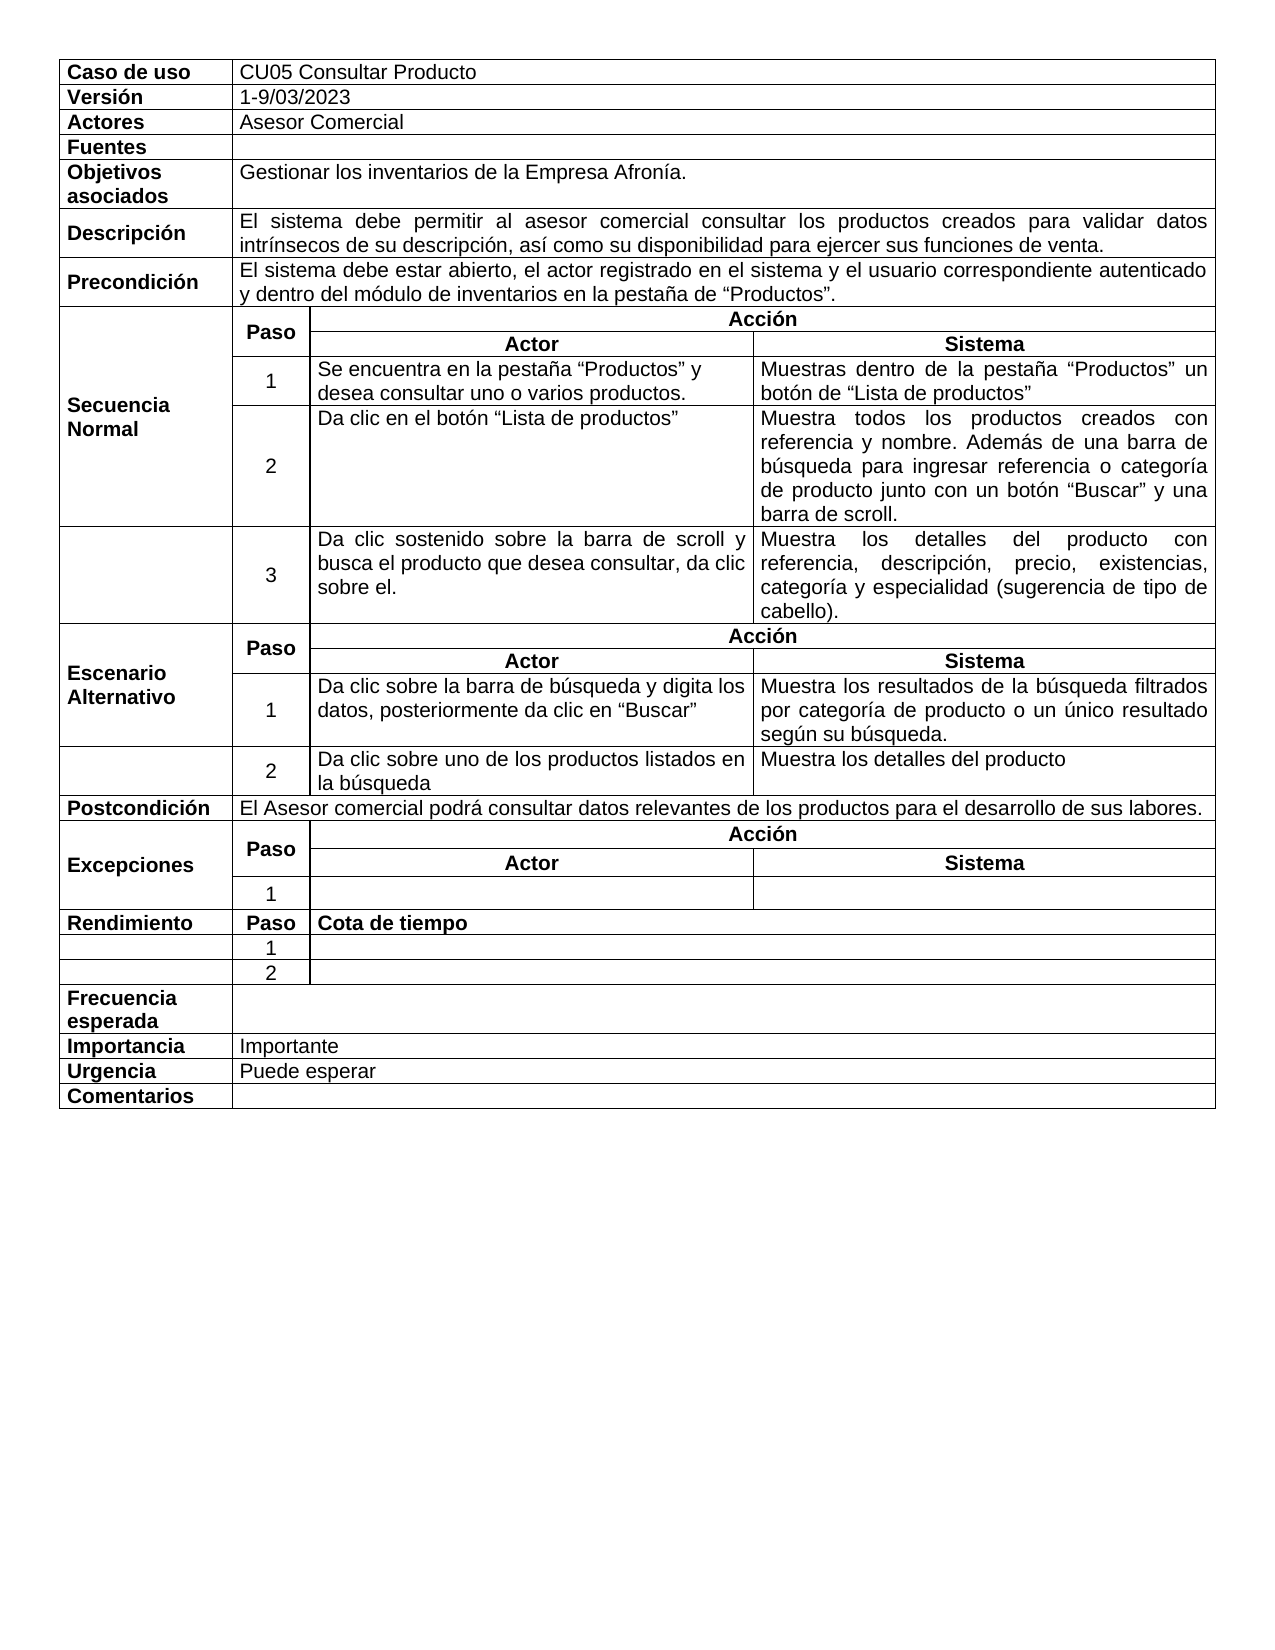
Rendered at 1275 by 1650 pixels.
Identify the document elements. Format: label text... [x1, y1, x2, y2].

table_cell 3 [233, 527, 309, 623]
table_cell 1-9/03/2023 [233, 85, 1215, 109]
table_cell 1 [233, 935, 309, 959]
table_cell Da clic sobre uno de los productos listados en la búsqueda [311, 747, 753, 794]
table_cell Fuentes [60, 135, 232, 159]
table_cell Paso [233, 821, 309, 876]
table_cell [233, 1084, 1215, 1108]
table_cell Da clic sobre la barra de búsqueda y digita los datos, posteriormente da clic en “Buscar” [311, 674, 753, 746]
table_cell Urgencia [60, 1059, 232, 1083]
table_cell 2 [233, 747, 309, 794]
table_cell El sistema debe estar abierto, el actor registrado en el sistema y el usuario correspondiente autenticado y dentro del módulo de inventarios en la pestaña de “Productos”. [233, 258, 1215, 306]
table_cell [60, 960, 232, 984]
table_cell Muestra los detalles del producto con referencia, descripción, precio, existencias, categoría y especialidad (sugerencia de tipo de cabello). [754, 527, 1215, 623]
table_cell Importante [233, 1034, 1215, 1058]
table_cell Da clic sostenido sobre la barra de scroll y busca el producto que desea consultar, da clic sobre el. [311, 527, 753, 623]
table_cell Muestra los detalles del producto [754, 747, 1215, 794]
table_cell Muestras dentro de la pestaña “Productos” un botón de “Lista de productos” [754, 357, 1215, 405]
table_cell 2 [233, 960, 309, 984]
table_cell [233, 985, 1215, 1033]
table_cell [233, 135, 1215, 159]
table_cell Postcondición [60, 796, 232, 819]
table_cell Sistema [754, 649, 1215, 673]
table_cell 1 [233, 674, 309, 746]
table_cell Excepciones [60, 821, 232, 909]
table_cell [60, 935, 232, 959]
table_cell 1 [233, 877, 309, 909]
table_cell Objetivos asociados [60, 160, 232, 208]
table_cell El Asesor comercial podrá consultar datos relevantes de los productos para el desarrollo de sus labores. [233, 796, 1215, 819]
table_cell Da clic en el botón “Lista de productos” [311, 406, 753, 526]
table_header CU05 Consultar Producto [233, 60, 1215, 84]
table_cell Puede esperar [233, 1059, 1215, 1083]
table_cell Paso [233, 307, 309, 356]
table_cell Descripción [60, 209, 232, 257]
table_cell Paso [233, 624, 309, 673]
table_header Caso de uso [60, 60, 232, 84]
table_cell Actor [311, 849, 753, 876]
table_cell Se encuentra en la pestaña “Productos” y desea consultar uno o varios productos. [311, 357, 753, 405]
table_cell Sistema [754, 849, 1215, 876]
table_cell Versión [60, 85, 232, 109]
table_cell 1 [233, 357, 309, 405]
table_cell Muestra los resultados de la búsqueda filtrados por categoría de producto o un único resultado según su búsqueda. [754, 674, 1215, 746]
table_cell Importancia [60, 1034, 232, 1058]
table_cell [60, 527, 232, 623]
table_cell [311, 935, 1215, 959]
table_cell Actor [311, 332, 753, 356]
table_cell Acción [311, 307, 1215, 331]
table_cell Asesor Comercial [233, 110, 1215, 134]
table_cell Escenario Alternativo [60, 624, 232, 746]
table_cell [311, 877, 753, 909]
table_cell 2 [233, 406, 309, 526]
table_cell [754, 877, 1215, 909]
table_cell Sistema [754, 332, 1215, 356]
table_cell Comentarios [60, 1084, 232, 1108]
table_cell Acción [311, 624, 1215, 648]
table_cell [311, 960, 1215, 984]
table_cell Muestra todos los productos creados con referencia y nombre. Además de una barra de búsqueda para ingresar referencia o categoría de producto junto con un botón “Buscar” y una barra de scroll. [754, 406, 1215, 526]
table_cell Secuencia Normal [60, 307, 232, 526]
table_cell Actores [60, 110, 232, 134]
table_cell Gestionar los inventarios de la Empresa Afronía. [233, 160, 1215, 208]
table_cell [60, 747, 232, 794]
table_cell Paso [233, 910, 309, 934]
table_cell El sistema debe permitir al asesor comercial consultar los productos creados para validar datos intrínsecos de su descripción, así como su disponibilidad para ejercer sus funciones de venta. [233, 209, 1215, 257]
table_cell Precondición [60, 258, 232, 306]
table_cell Actor [311, 649, 753, 673]
table_cell Acción [311, 821, 1215, 848]
table_cell Cota de tiempo [311, 910, 1215, 934]
table_cell Frecuencia esperada [60, 985, 232, 1033]
table_cell Rendimiento [60, 910, 232, 934]
